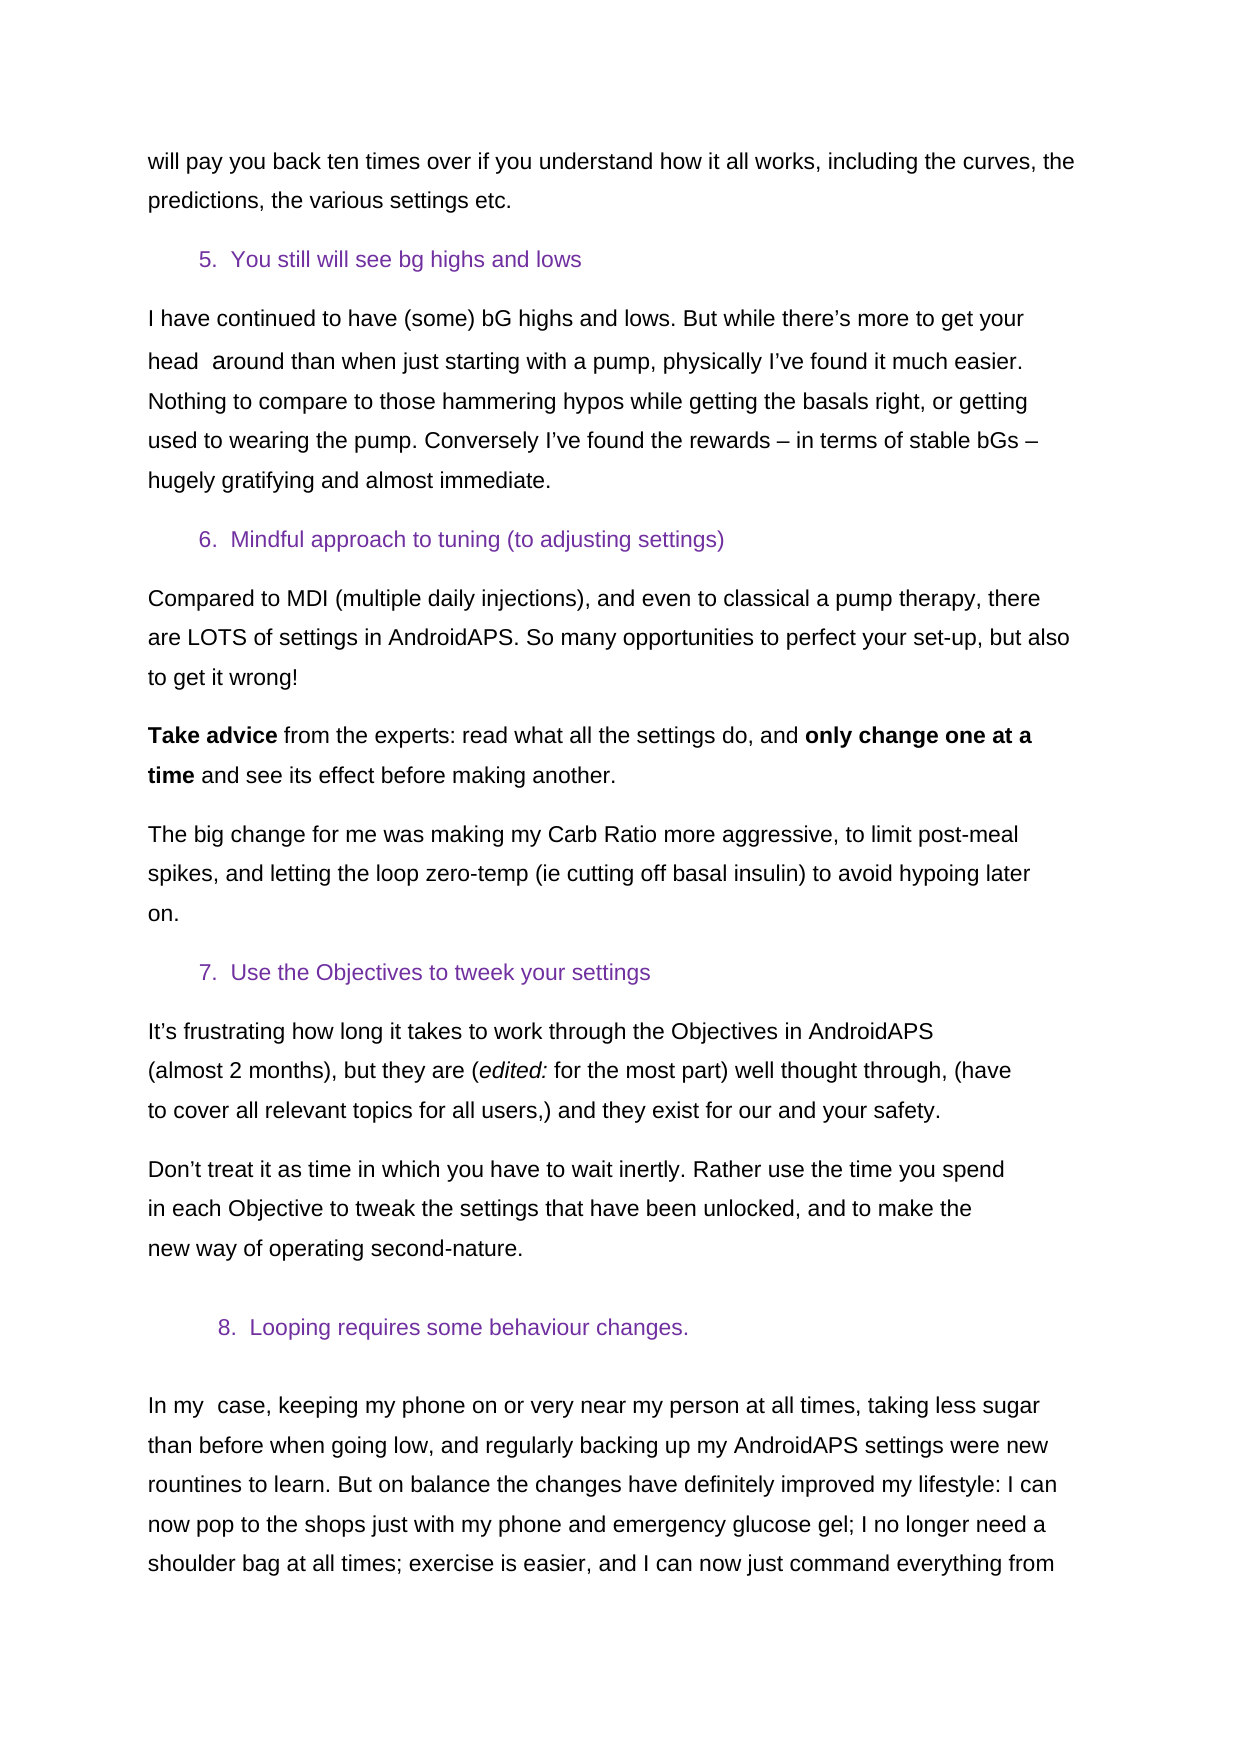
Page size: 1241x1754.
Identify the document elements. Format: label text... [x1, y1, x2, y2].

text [148, 148, 1086, 213]
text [148, 1392, 1078, 1577]
text 7. Use the Objectives to tweek your settings [148, 959, 1012, 985]
text The big change for me was making my Carb Ratio more aggressive, to limit post-meal spikes, and letting the loop zero-temp (ie cutting off basal insulin) to avoid hypoing later on. [148, 821, 1072, 926]
text Take advice from the experts: read what all the settings do, and only change one at a time and see its effect before making another. [148, 722, 1072, 788]
text 6. Mindful approach to tuning (to adjusting settings) [148, 526, 1072, 552]
text Compared to MDI (multiple daily injections), and even to classical a pump therapy, there are LOTS of settings in AndroidAPS. So many opportunities to perfect your set-up, but also to get it wrong! [148, 584, 1072, 690]
text 5. You still will see bg highs and lows [148, 246, 1053, 272]
text It’s frustrating how long it takes to work through the Objectives in AndroidAPS (almost 2 months), but they are (edited: for the most part) well thought through, (have to cover all relevant topics for all users,) and they exist for our and your safety. [148, 1018, 1012, 1123]
text 8. Looping requires some behaviour changes. [148, 1313, 1078, 1340]
text I have continued to have (some) bG highs and lows. But while there’s more to get your head around than when just starting with a pump, physically I’ve found it much easier. Nothing to compare to those hammering hypos while getting the basals right, or getting used to wearing the pump. Conversely I’ve found the rewards – in terms of stable bGs – hugely gratifying and almost immediate. [148, 305, 1053, 493]
text Don’t treat it as time in which you have to wait inertly. Rather use the time you spend in each Objective to tweak the settings that have been unlocked, and to make the new way of operating second-nature. [148, 1156, 1012, 1261]
